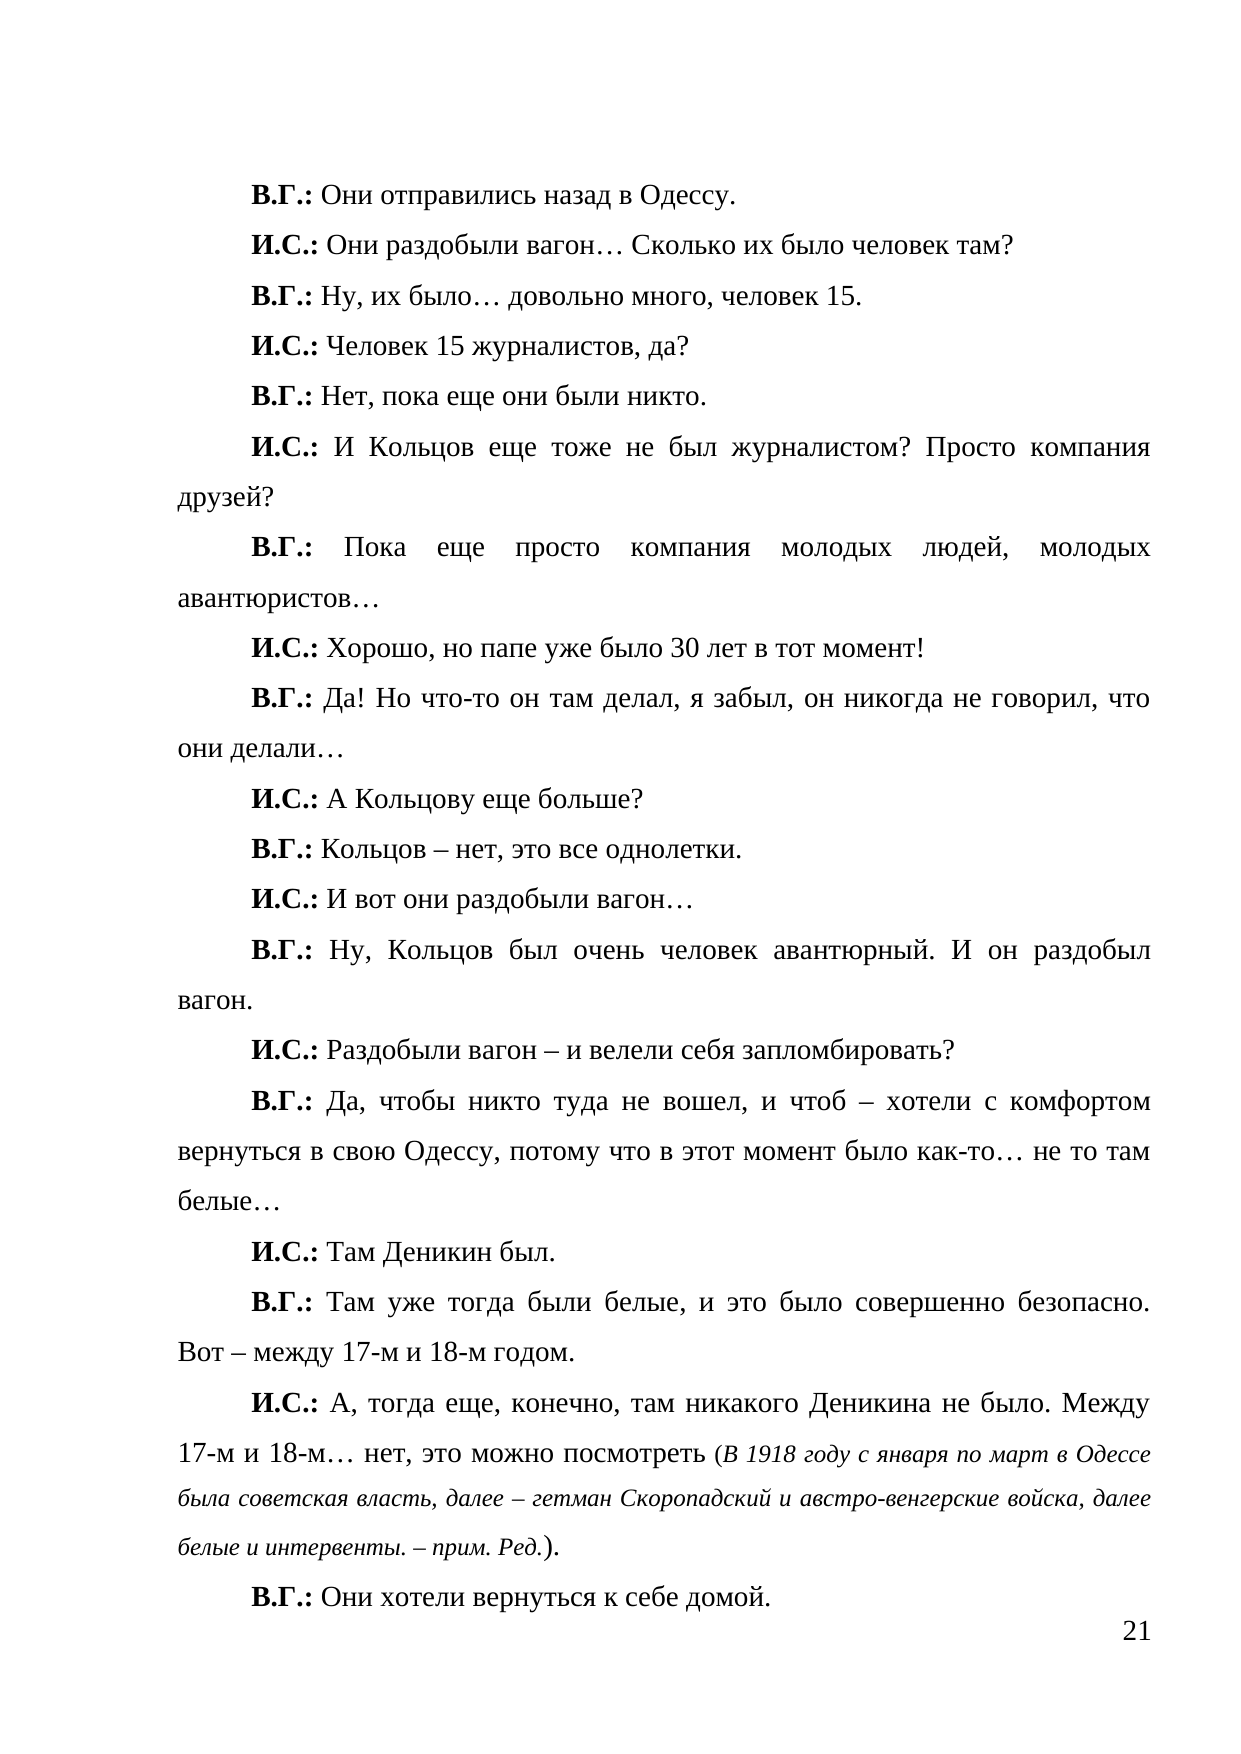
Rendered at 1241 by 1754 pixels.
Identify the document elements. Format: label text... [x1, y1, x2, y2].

text И.С.: И Кольцов еще тоже не был журналистом? Просто компания друзей? [177, 429, 1152, 513]
text В.Г.: Ну, их было… довольно много, человек 15. [177, 278, 1152, 311]
text В.Г.: Там уже тогда были белые, и это было совершенно безопасно. Вот – между 17-м и 18-м годом. [177, 1284, 1152, 1368]
text И.С.: Там Деникин был. [177, 1234, 1152, 1267]
text И.С.: Хорошо, но папе уже было 30 лет в тот момент! [177, 630, 1152, 663]
text В.Г.: Кольцов – нет, это все однолетки. [177, 831, 1152, 865]
text В.Г.: Нет, пока еще они были никто. [177, 378, 1152, 412]
text В.Г.: Да, чтобы никто туда не вошел, и чтоб – хотели с комфортом вернуться в свою Одессу, потому что в этот момент было как-то… не то там белые… [177, 1083, 1152, 1217]
text И.С.: И вот они раздобыли вагон… [177, 882, 1152, 915]
text В.Г.: Ну, Кольцов был очень человек авантюрный. И он раздобыл вагон. [177, 932, 1152, 1016]
text И.С.: Раздобыли вагон – и велели себя запломбировать? [177, 1032, 1152, 1066]
text И.С.: А Кольцову еще больше? [177, 781, 1152, 814]
text В.Г.: Пока еще просто компания молодых людей, молодых авантюристов… [177, 529, 1152, 613]
text В.Г.: Они отправились назад в Одессу. [177, 177, 1152, 211]
text И.С.: А, тогда еще, конечно, там никакого Деникина не было. Между 17-м и 18-м… нет, это можно посмотреть (В 1918 году с января по март в Одессе была советская власть, далее – гетман Скоропадский и австро-венгерские войска, далее белые и интервенты. – прим. Ред.). [177, 1385, 1152, 1562]
text И.С.: Они раздобыли вагон… Сколько их было человек там? [177, 227, 1152, 261]
text В.Г.: Да! Но что-то он там делал, я забыл, он никогда не говорил, что они делали… [177, 680, 1152, 764]
text И.С.: Человек 15 журналистов, да? [177, 328, 1152, 362]
text В.Г.: Они хотели вернуться к себе домой. [177, 1579, 1152, 1612]
